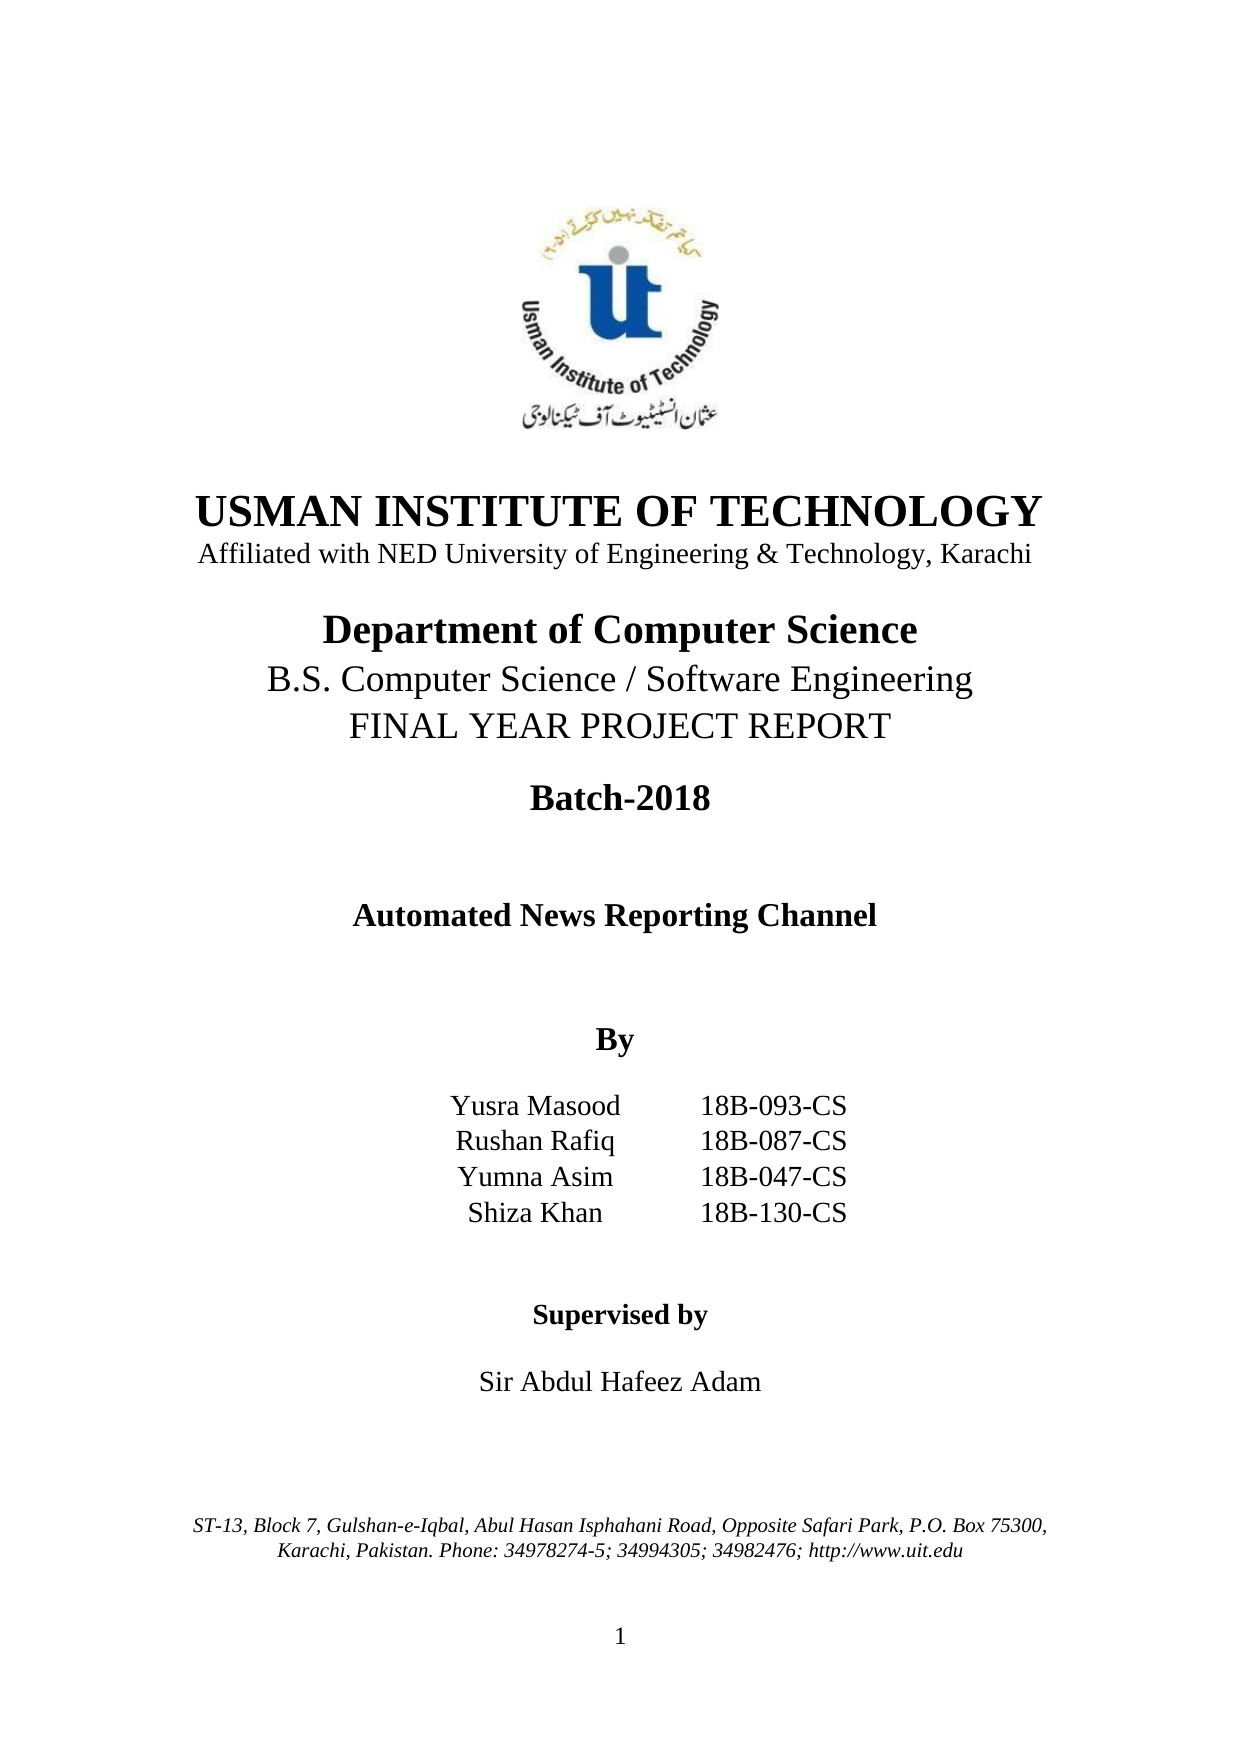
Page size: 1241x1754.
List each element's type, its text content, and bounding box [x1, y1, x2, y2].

text USMAN INSTITUTE OF TECHNOLOGY [112, 483, 1125, 536]
text Batch-2018 [112, 776, 1128, 819]
table_cell 18B-087-CS [691, 1122, 857, 1158]
table_cell Yumna Asim [380, 1158, 691, 1194]
table_header 18B-093-CS [691, 1086, 857, 1122]
table_cell 18B-130-CS [691, 1194, 857, 1230]
table_header Yusra Masood [380, 1086, 691, 1122]
text Affiliated with NED University of Engineering & Technology, Karachi [112, 536, 1117, 570]
text B.S. Computer Science / Software Engineering [112, 657, 1128, 700]
table_cell Rushan Rafiq [380, 1122, 691, 1158]
text Automated News Reporting Channel [112, 895, 1117, 933]
text Sir Abdul Hafeez Adam [112, 1364, 1128, 1397]
text FINAL YEAR PROJECT REPORT [112, 703, 1128, 746]
table_cell 18B-047-CS [691, 1158, 857, 1194]
text Supervised by [112, 1297, 1128, 1330]
text Karachi, Pakistan. Phone: 34978274-5; 34994305; 34982476; http://www.uit.edu [112, 1538, 1128, 1562]
table_cell Shiza Khan [380, 1194, 691, 1230]
picture [521, 207, 720, 430]
text By [112, 1019, 1117, 1058]
text Department of Computer Science [112, 605, 1128, 653]
text ST-13, Block 7, Gulshan-e-Iqbal, Abul Hasan Isphahani Road, Opposite Safari Park, P.O. Box 75300, [112, 1512, 1128, 1537]
